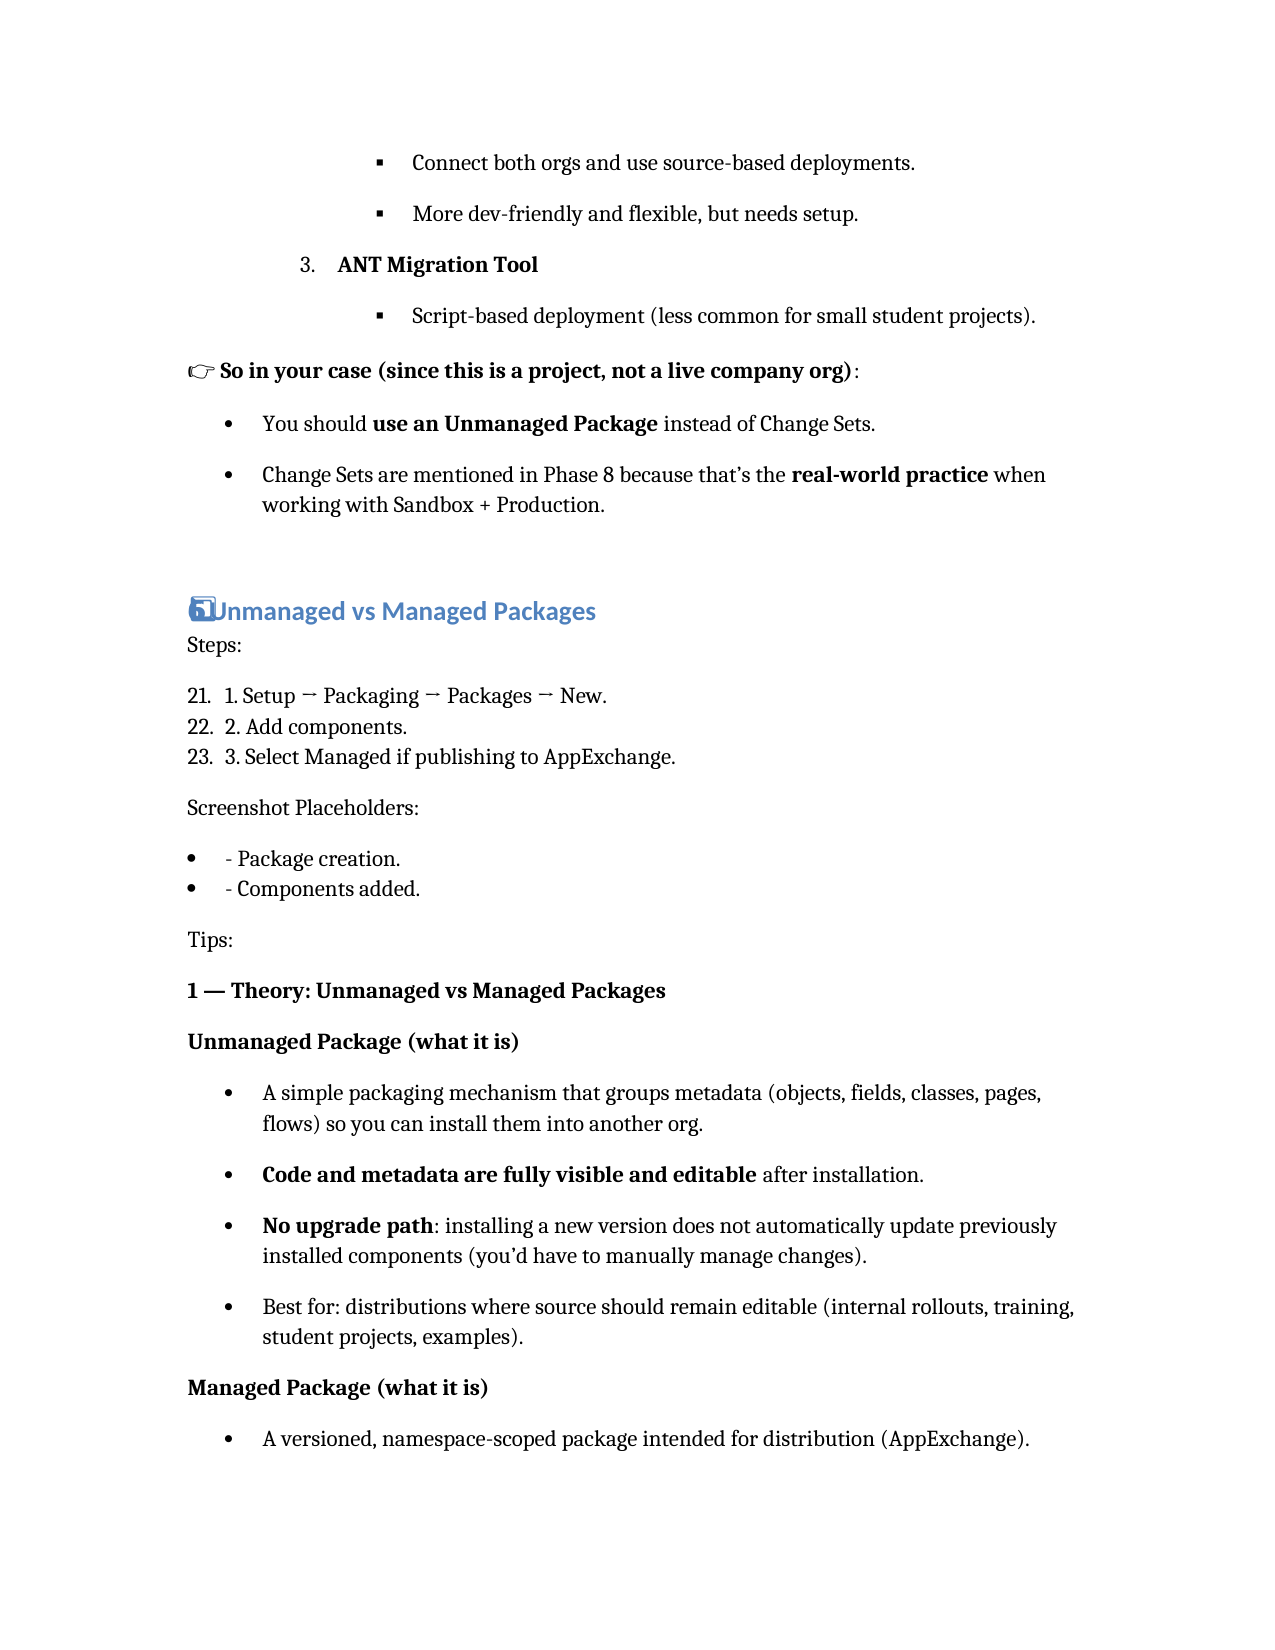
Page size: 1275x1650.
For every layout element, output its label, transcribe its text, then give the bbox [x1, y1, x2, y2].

list 1. Setup → Packaging → Packages → New. [187, 683, 1087, 709]
list Code and metadata are fully visible and editable after installation. [225, 1161, 1087, 1188]
text Screenshot Placeholders: [187, 795, 1087, 821]
list Change Sets are mentioned in Phase 8 because that’s the real-world practice when working with Sandbox + Production. [225, 462, 1087, 518]
list A simple packaging mechanism that groups metadata (objects, fields, classes, pages, flows) so you can install them into another org. [225, 1080, 1087, 1137]
list 2. Add components. [187, 713, 1087, 740]
list ANT Migration Tool [300, 252, 1087, 278]
list More dev-friendly and flexible, but needs setup. [375, 201, 1087, 227]
list 3. Select Managed if publishing to AppExchange. [187, 744, 1087, 770]
list Best for: distributions where source should remain editable (internal rollouts, training, student projects, examples). [225, 1294, 1087, 1350]
text Managed Package (what it is) [187, 1375, 1087, 1401]
text 👉 So in your case (since this is a project, not a live company org): [187, 354, 1087, 385]
list No upgrade path: installing a new version does not automatically update previously installed components (you’d have to manually manage changes). [225, 1212, 1087, 1269]
text Tips: [187, 927, 1087, 953]
list You should use an Unmanaged Package instead of Change Sets. [225, 411, 1087, 437]
list Connect both orgs and use source-based deployments. [375, 150, 1087, 176]
subtitle 6️⃣ Unmanaged vs Managed Packages [187, 594, 1087, 627]
text Unmanaged Package (what it is) [187, 1029, 1087, 1055]
text Steps: [187, 632, 1087, 658]
list Script-based deployment (less common for small student projects). [375, 303, 1087, 329]
list - Package creation. [187, 846, 1087, 872]
text 1 — Theory: Unmanaged vs Managed Packages [187, 978, 1087, 1004]
list A versioned, namespace-scoped package intended for distribution (AppExchange). [225, 1426, 1087, 1452]
list - Components added. [187, 876, 1087, 902]
